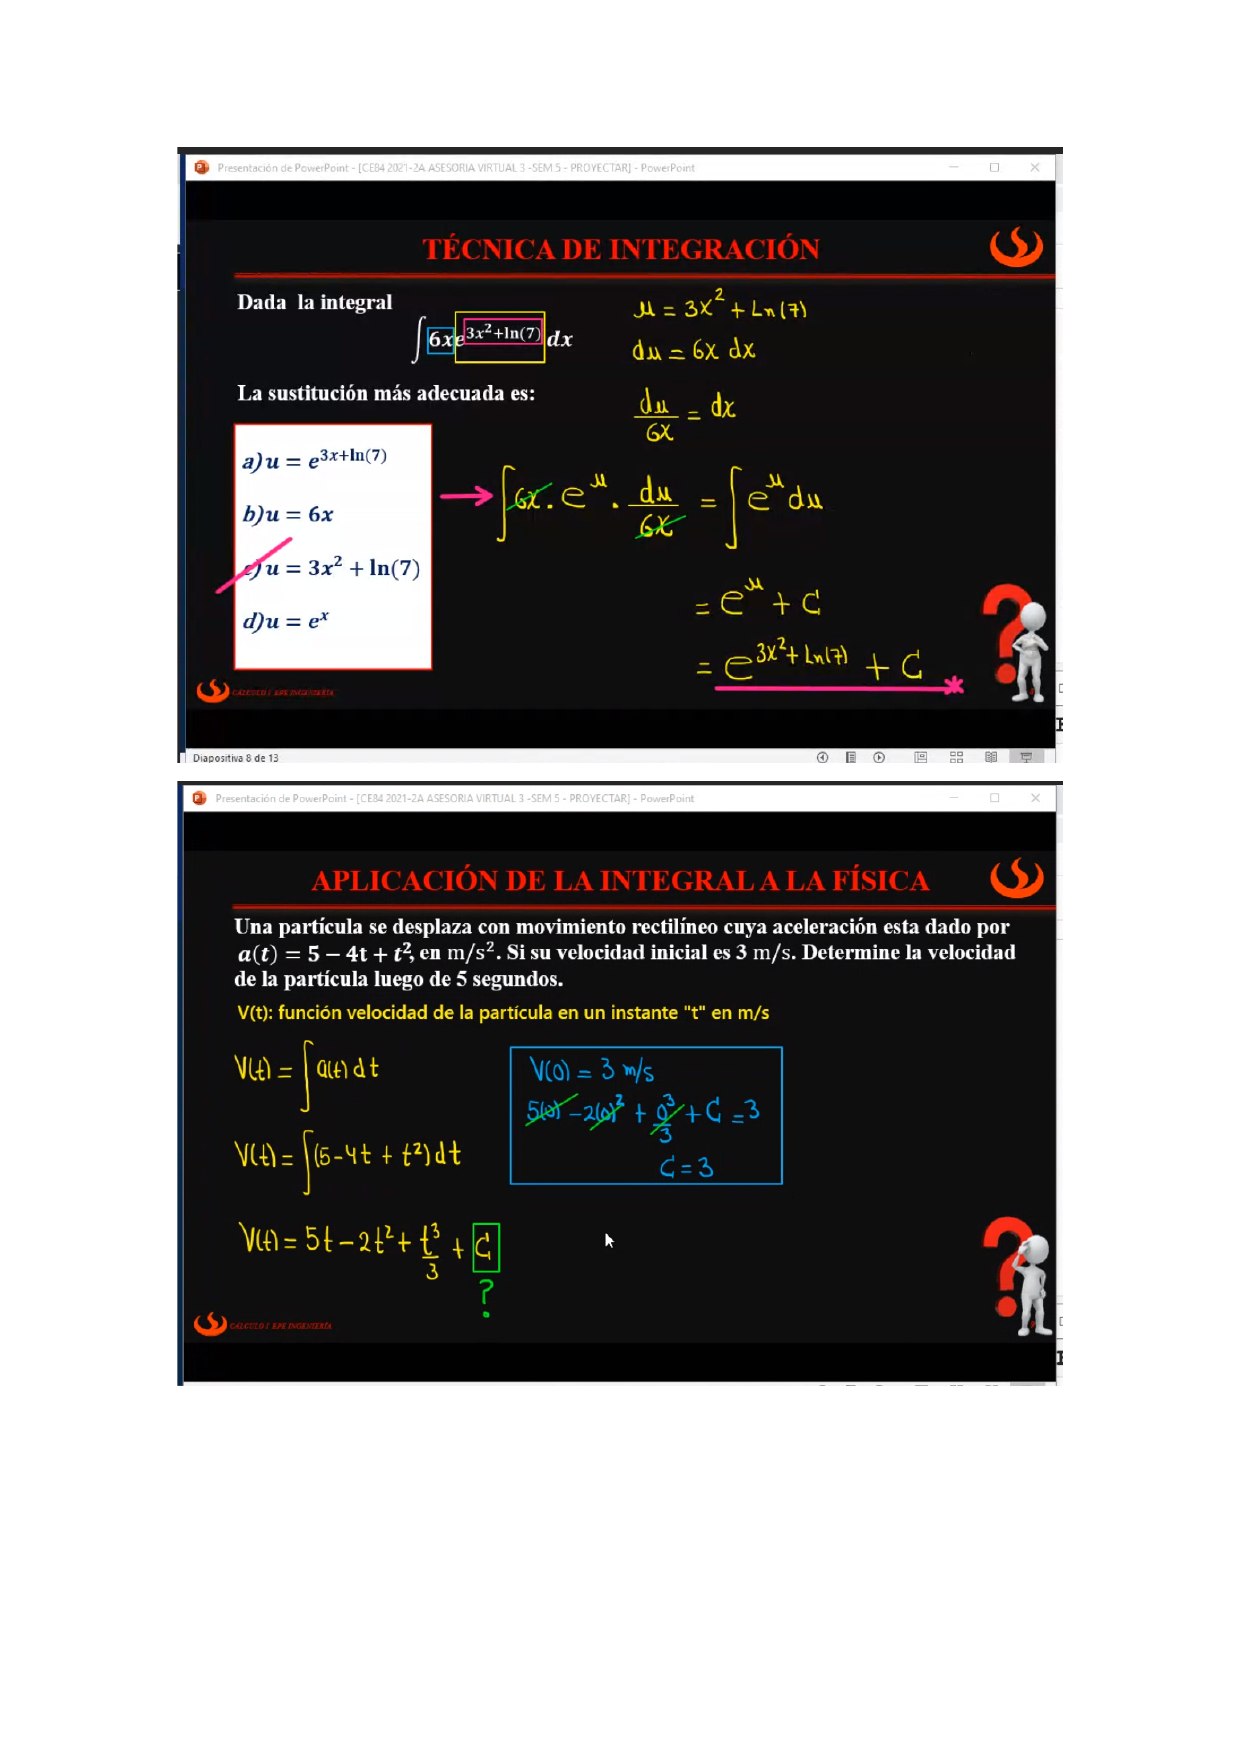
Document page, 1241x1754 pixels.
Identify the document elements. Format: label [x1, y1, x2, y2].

picture [177, 147, 1063, 763]
picture [177, 781, 1063, 1386]
